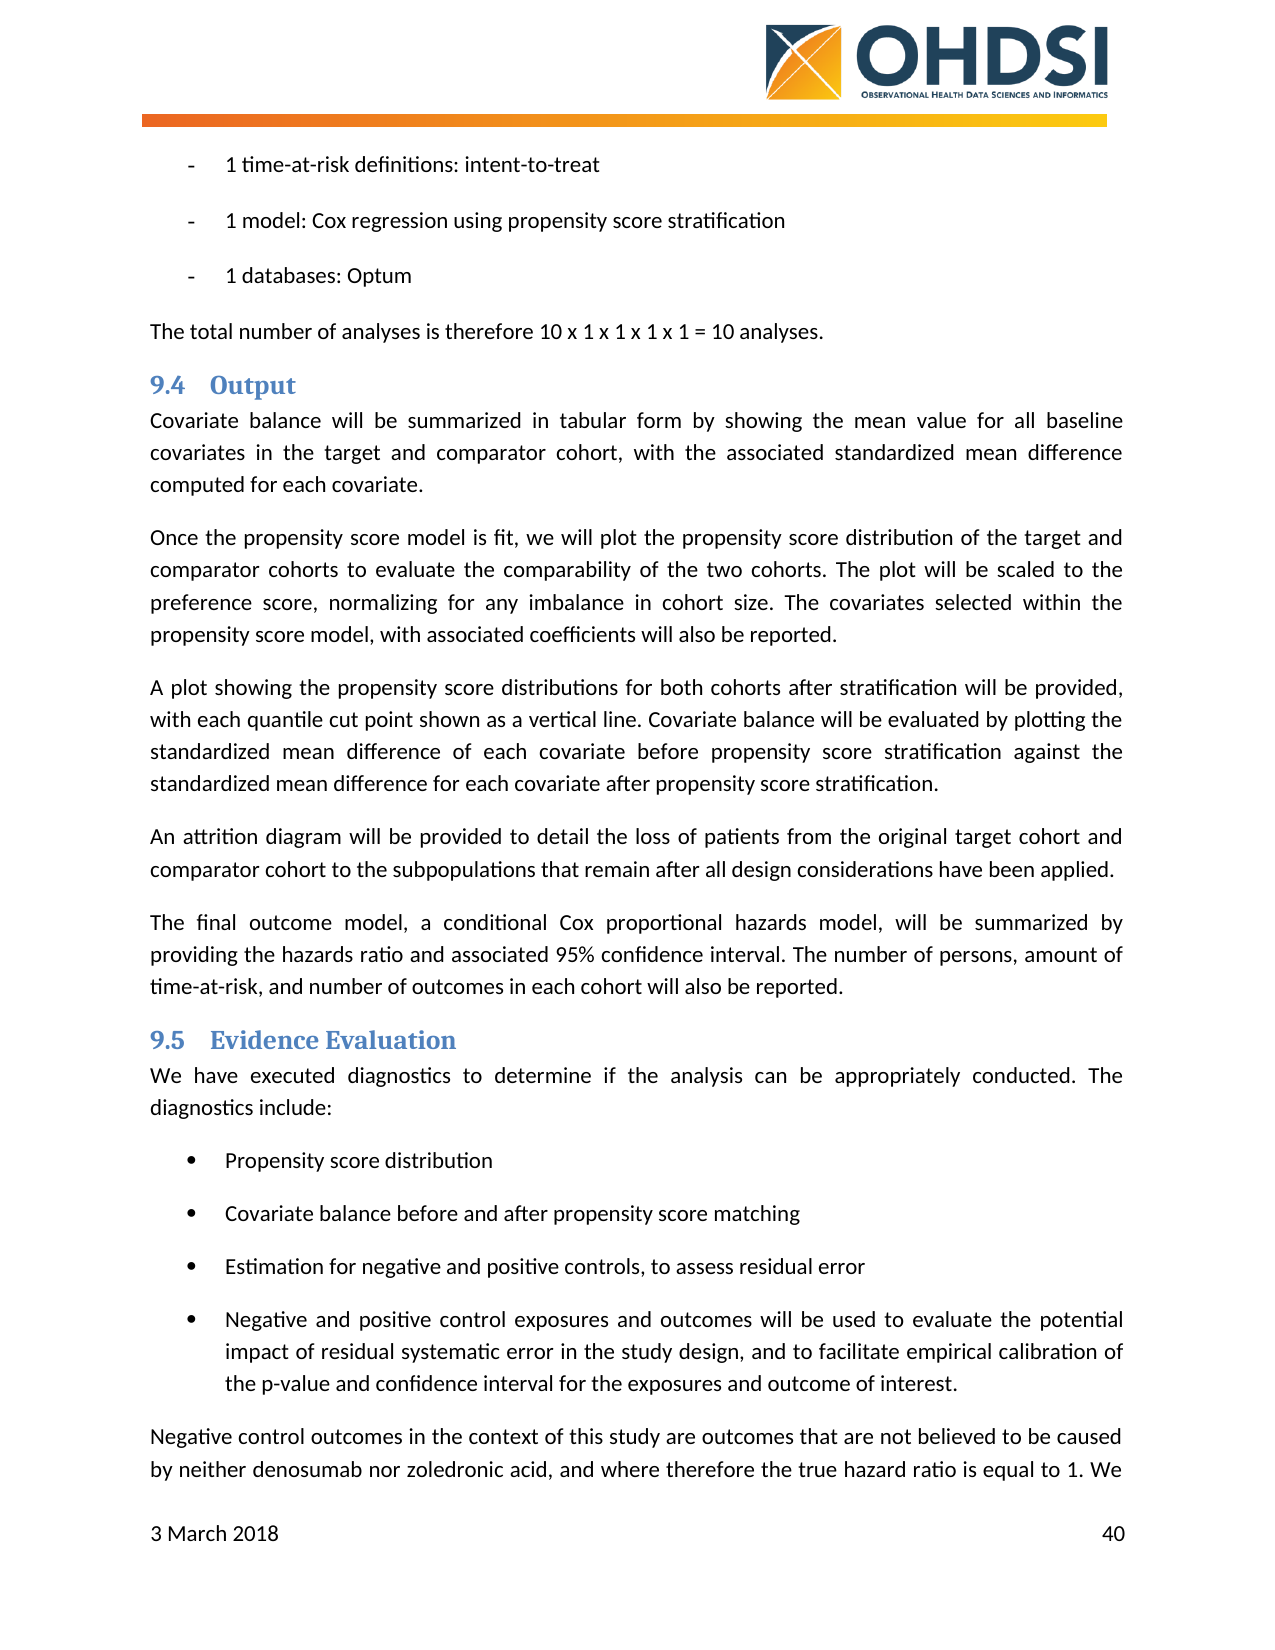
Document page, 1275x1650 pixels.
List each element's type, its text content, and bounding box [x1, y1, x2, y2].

text Covariate balance will be summarized in tabular form by showing the mean value for all baseline covariates in the target and comparator cohort, with the associated standardized mean difference computed for each covariate. [150, 406, 1125, 498]
subtitle Output [150, 370, 1125, 401]
text Once the propensity score model is fit, we will plot the propensity score distribution of the target and comparator cohorts to evaluate the comparability of the two cohorts. The plot will be scaled to the preference score, normalizing for any imbalance in cohort size. The covariates selected within the propensity score model, with associated coefficients will also be reported. [150, 523, 1125, 648]
text The total number of analyses is therefore 10 x 1 x 1 x 1 x 1 = 10 analyses. [150, 317, 1125, 345]
list Propensity score distribution [187, 1146, 1125, 1174]
subtitle Evidence Evaluation [150, 1025, 1125, 1056]
text A plot showing the propensity score distributions for both cohorts after stratification will be provided, with each quantile cut point shown as a vertical line. Covariate balance will be evaluated by plotting the standardized mean difference of each covariate before propensity score stratification against the standardized mean difference for each covariate after propensity score stratification. [150, 673, 1125, 797]
list Covariate balance before and after propensity score matching [187, 1199, 1125, 1227]
list 1 time-at-risk definitions: intent-to-treat [187, 150, 1125, 178]
list 1 model: Cox regression using propensity score stratification [187, 206, 1125, 234]
list Negative and positive control exposures and outcomes will be used to evaluate the potential impact of residual systematic error in the study design, and to facilitate empirical calibration of the p-value and confidence interval for the exposures and outcome of interest. [187, 1305, 1125, 1397]
text We have executed diagnostics to determine if the analysis can be appropriately conducted. The diagnostics include: [150, 1061, 1125, 1121]
list 1 databases: Optum [187, 261, 1125, 289]
picture [748, 11, 1125, 114]
text An attrition diagram will be provided to detail the loss of patients from the original target cohort and comparator cohort to the subpopulations that remain after all design considerations have been applied. [150, 822, 1125, 883]
list Estimation for negative and positive controls, to assess residual error [187, 1252, 1125, 1280]
text The final outcome model, a conditional Cox proportional hazards model, will be summarized by providing the hazards ratio and associated 95% confidence interval. The number of persons, amount of time-at-risk, and number of outcomes in each cohort will also be reported. [150, 908, 1125, 1000]
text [150, 1422, 1125, 1483]
